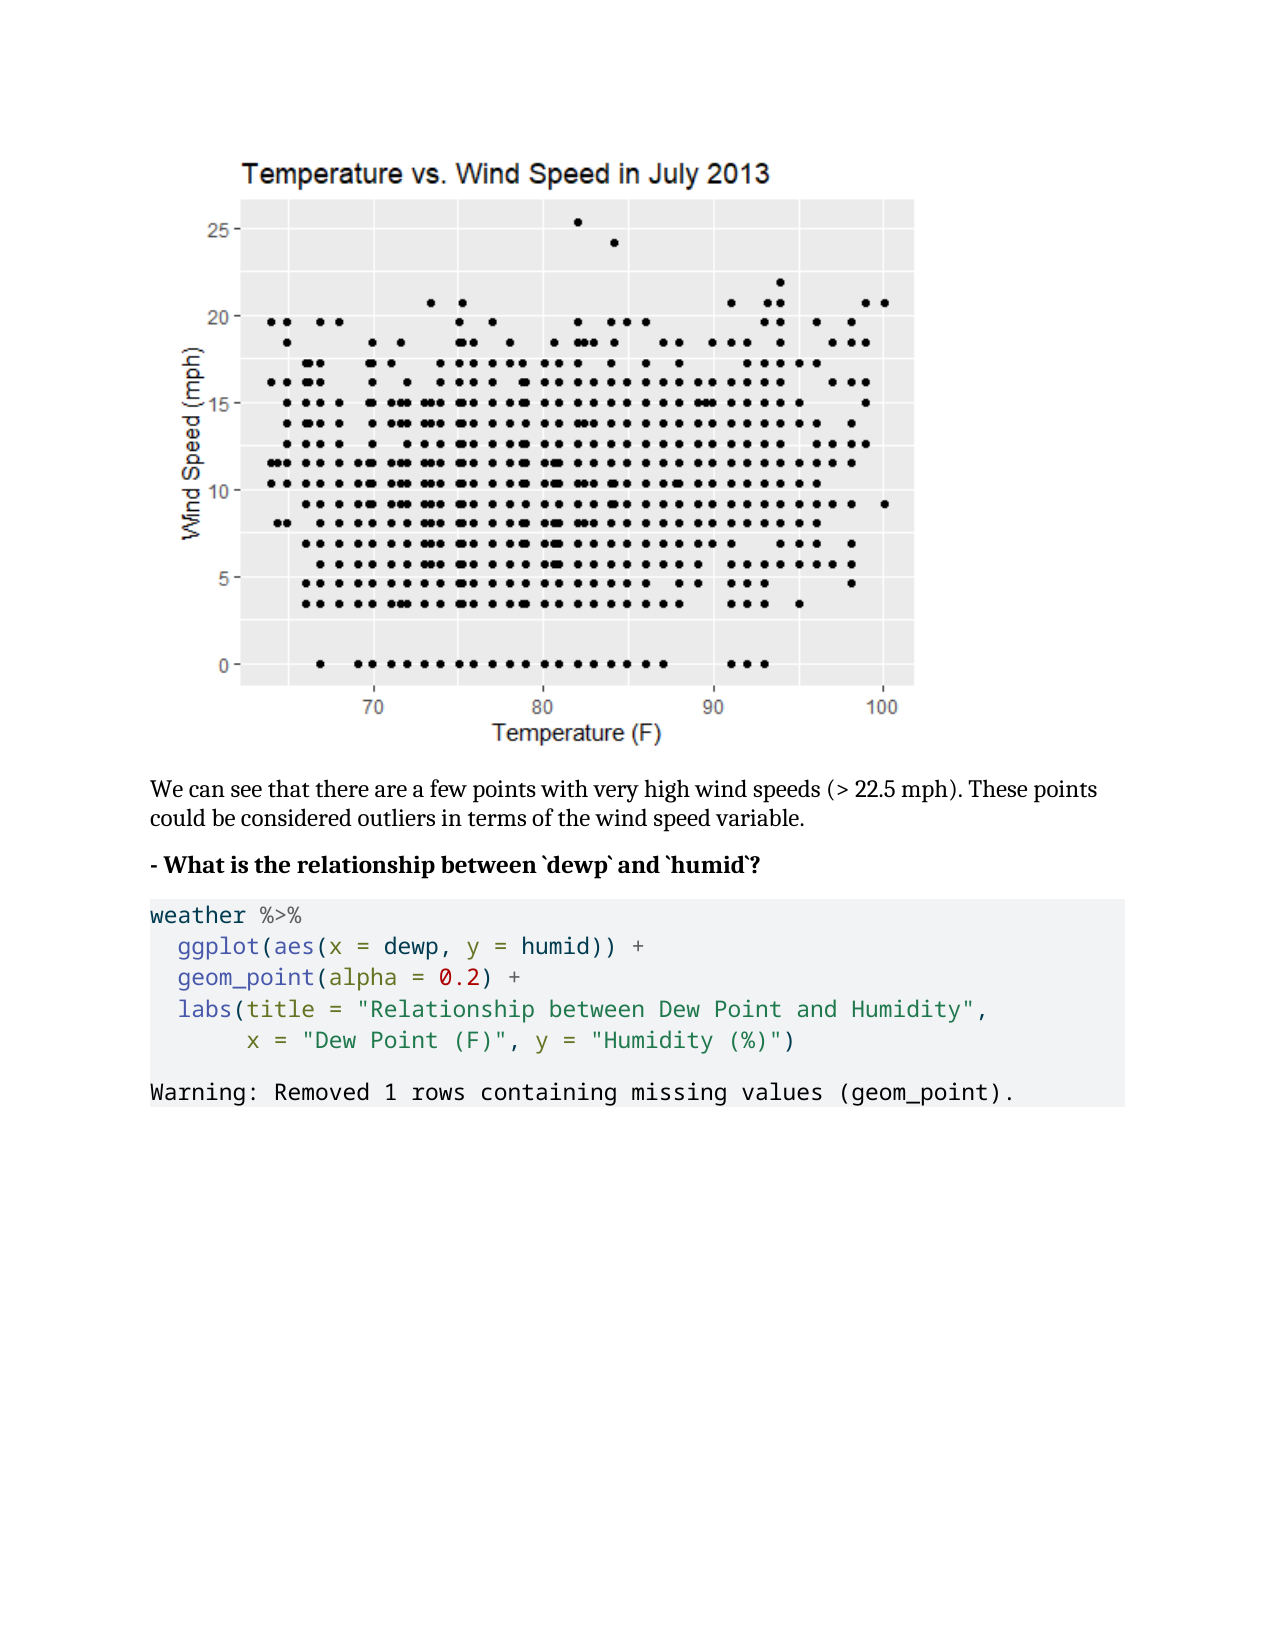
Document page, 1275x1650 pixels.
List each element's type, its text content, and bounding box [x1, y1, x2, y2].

text Warning: Removed 1 rows containing missing values (geom_point). [150, 1076, 1125, 1107]
text weather %>% ggplot(aes(x = dewp, y = humid)) + geom_point(alpha = 0.2) + labs(title = "Relationship between Dew Point and Humidity", x = "Dew Point (F)", y = "Humidity (%)") [301, 899, 1125, 1055]
text We can see that there are a few points with very high wind speeds (> 22.5 mph). These points could be considered outliers in terms of the wind speed variable. [150, 775, 1125, 833]
picture [168, 150, 927, 757]
text - What is the relationship between `dewp` and `humid`? [150, 851, 1125, 880]
